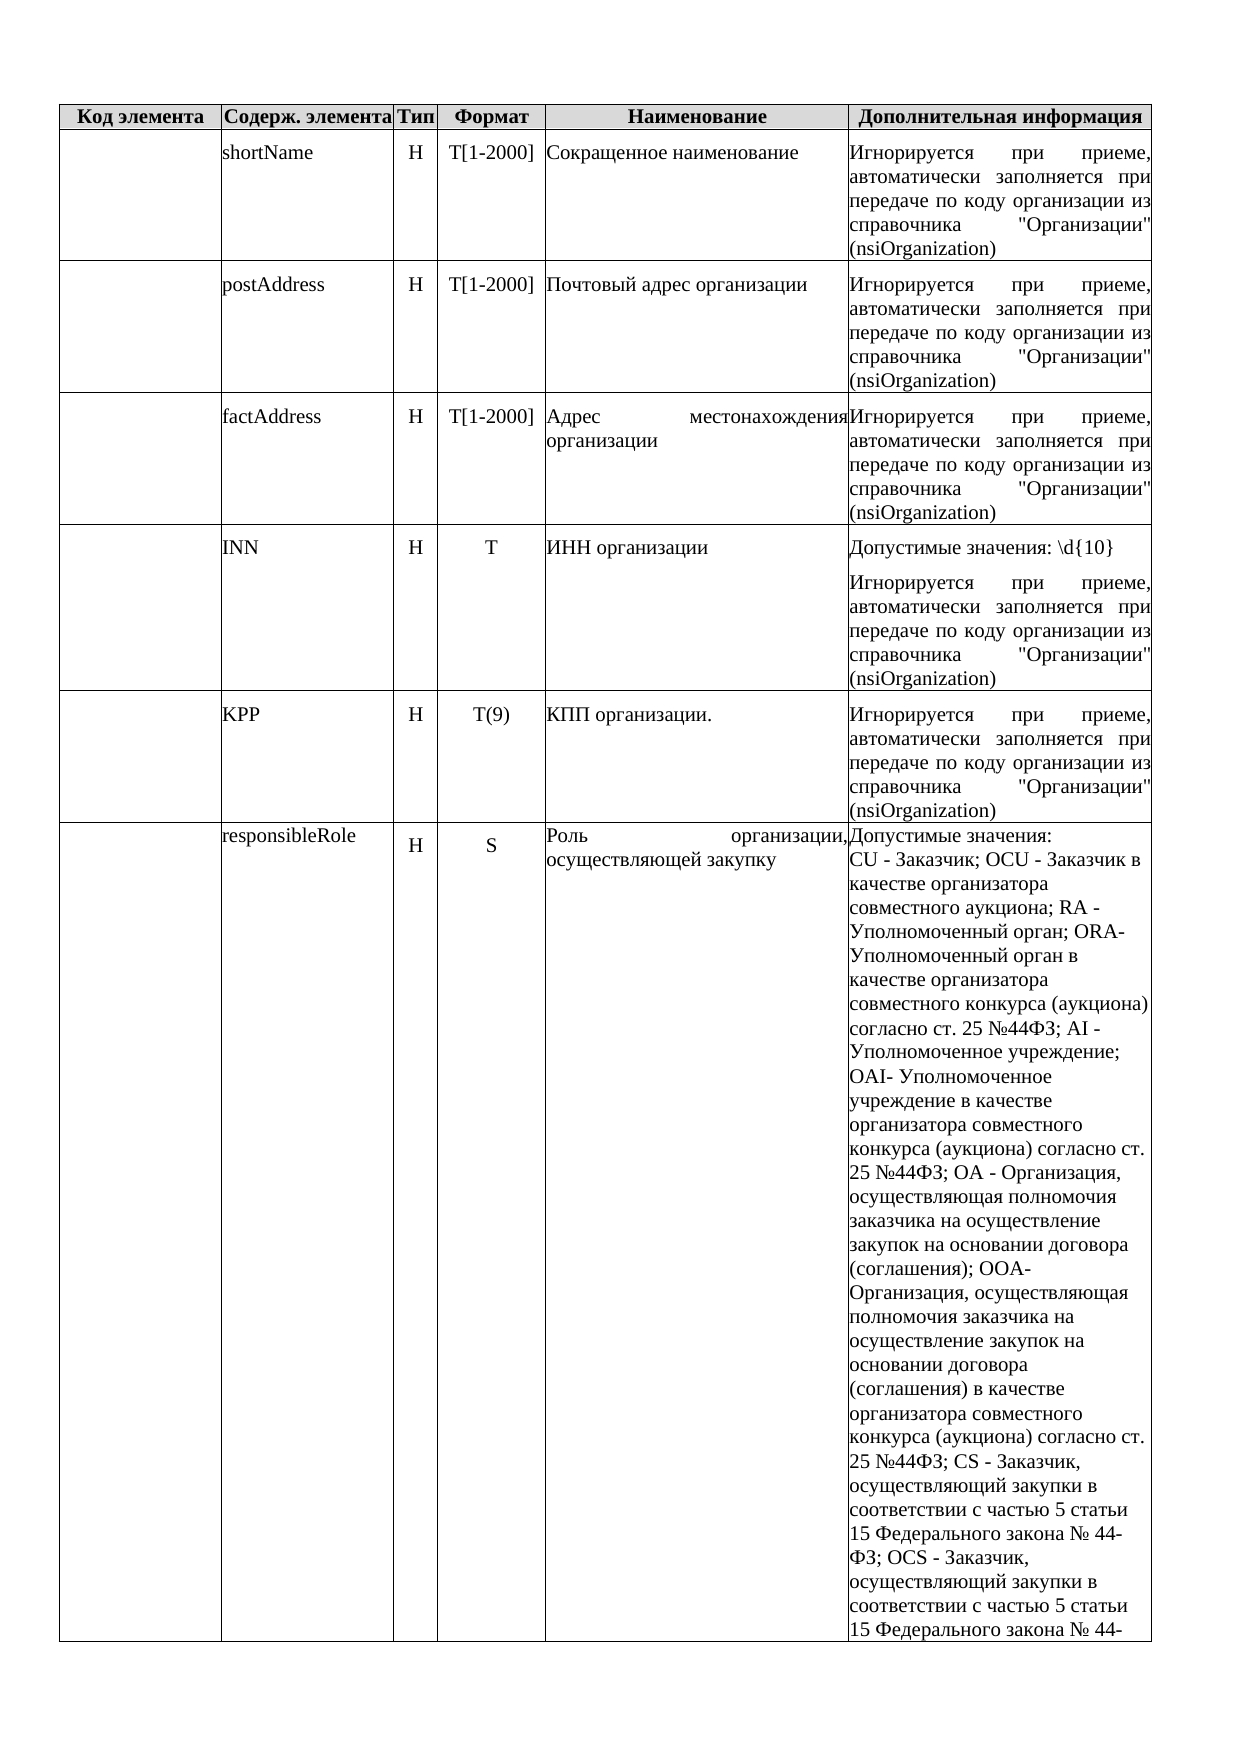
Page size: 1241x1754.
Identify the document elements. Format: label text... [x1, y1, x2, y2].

table_cell Почтовый адрес организации [546, 261, 848, 392]
table_cell shortName [222, 130, 393, 260]
table_cell factAddress [222, 393, 393, 524]
table_header Дополнительная информация [849, 105, 1151, 128]
table_cell [60, 130, 221, 260]
table_cell S [438, 823, 545, 1641]
table_cell Н [394, 393, 437, 524]
table_cell Игнорируется при приеме, автоматически заполняется при передаче по коду организации из справочника "Организации" (nsiOrganization) [849, 691, 1151, 822]
table_cell T(9) [438, 691, 545, 822]
table_header Наименование [546, 105, 848, 128]
table_cell [60, 393, 221, 524]
table_cell responsibleRole [222, 823, 393, 1641]
table_cell [60, 525, 221, 690]
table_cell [849, 130, 1151, 260]
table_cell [849, 823, 1151, 1641]
table_cell postAddress [222, 261, 393, 392]
table_cell Игнорируется при приеме, автоматически заполняется при передаче по коду организации из справочника "Организации" (nsiOrganization) [849, 261, 1151, 392]
table_cell Н [394, 691, 437, 822]
table_cell T[1-2000] [438, 393, 545, 524]
table_cell T [438, 525, 545, 690]
table_cell Игнорируется при приеме, автоматически заполняется при передаче по коду организации из справочника "Организации" (nsiOrganization) [849, 393, 1151, 524]
table_cell ИНН организации [546, 525, 848, 690]
table_cell [60, 691, 221, 822]
table_cell Н [394, 525, 437, 690]
table_cell Н [394, 823, 437, 1641]
table_header Код элемента [60, 105, 221, 128]
table_cell Н [394, 261, 437, 392]
table_cell T[1-2000] [438, 261, 545, 392]
table_header Формат [438, 105, 545, 128]
table_cell [60, 261, 221, 392]
table_cell [60, 823, 221, 1641]
table_cell T[1-2000] [438, 130, 545, 260]
table_header Содерж. элемента [222, 105, 393, 128]
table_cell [546, 823, 848, 1641]
table_cell Адрес местонахождения организации [546, 393, 848, 524]
table_cell Н [394, 130, 437, 260]
table_cell INN [222, 525, 393, 690]
table_cell Сокращенное наименование [546, 130, 848, 260]
table_cell Допустимые значения: \d{10} Игнорируется при приеме, автоматически заполняется при передаче по коду организации из справочника "Организации" (nsiOrganization) [849, 525, 1151, 690]
table_header Тип [394, 105, 437, 128]
table_cell КПП организации. [546, 691, 848, 822]
table_cell KPP [222, 691, 393, 822]
